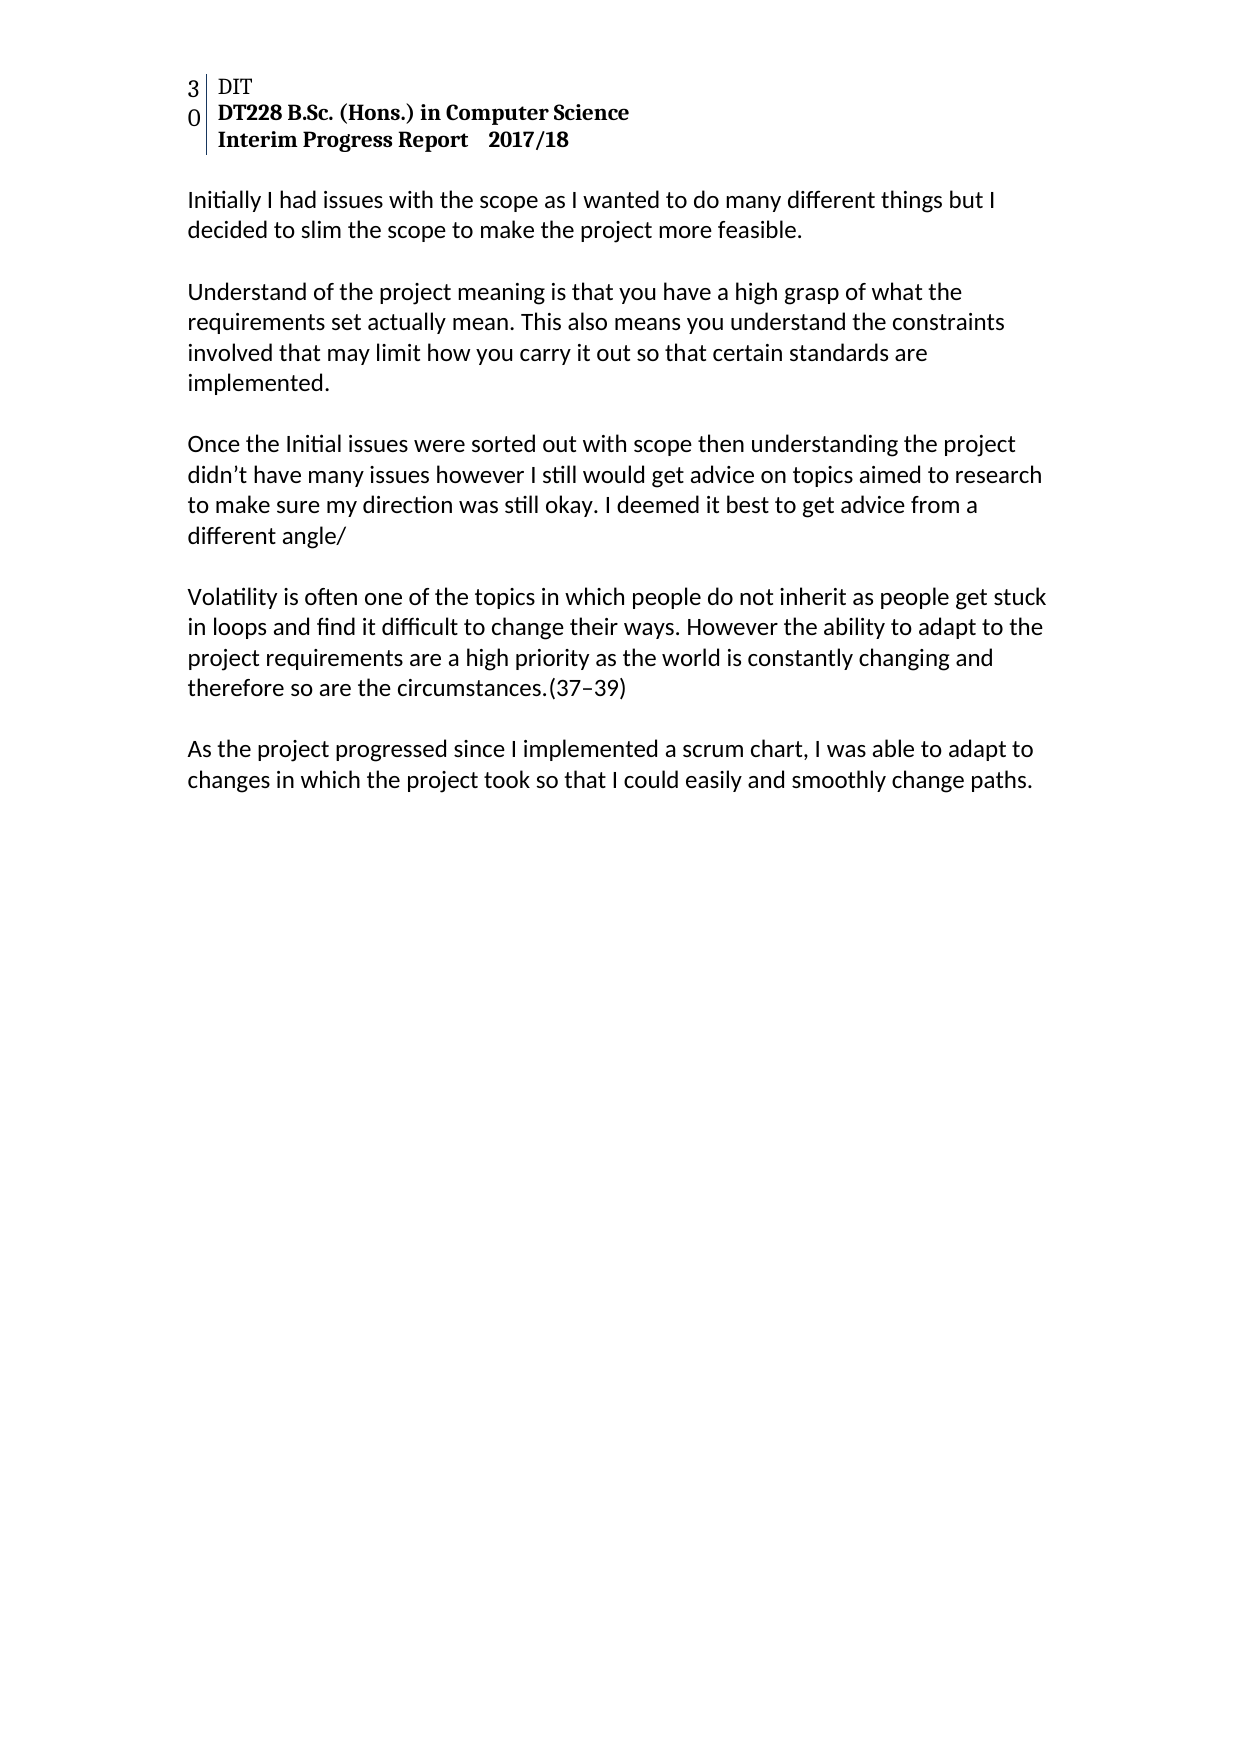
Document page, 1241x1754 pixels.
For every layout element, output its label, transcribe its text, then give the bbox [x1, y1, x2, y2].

text Once the Initial issues were sorted out with scope then understanding the project didn’t have many issues however I still would get advice on topics aimed to research to make sure my direction was still okay. I deemed it best to get advice from a different angle/ [187, 428, 1053, 550]
text As the project progressed since I implemented a scrum chart, I was able to adapt to changes in which the project took so that I could easily and smoothly change paths. [187, 733, 1053, 794]
text Initially I had issues with the scope as I wanted to do many different things but I decided to slim the scope to make the project more feasible. [187, 184, 1053, 245]
text Volatility is often one of the topics in which people do not inherit as people get stuck in loops and find it difficult to change their ways. However the ability to adapt to the project requirements are a high priority as the world is constantly changing and therefore so are the circumstances.(37–39) [187, 581, 1053, 703]
text Understand of the project meaning is that you have a high grasp of what the requirements set actually mean. This also means you understand the constraints involved that may limit how you carry it out so that certain standards are implemented. [187, 276, 1053, 398]
